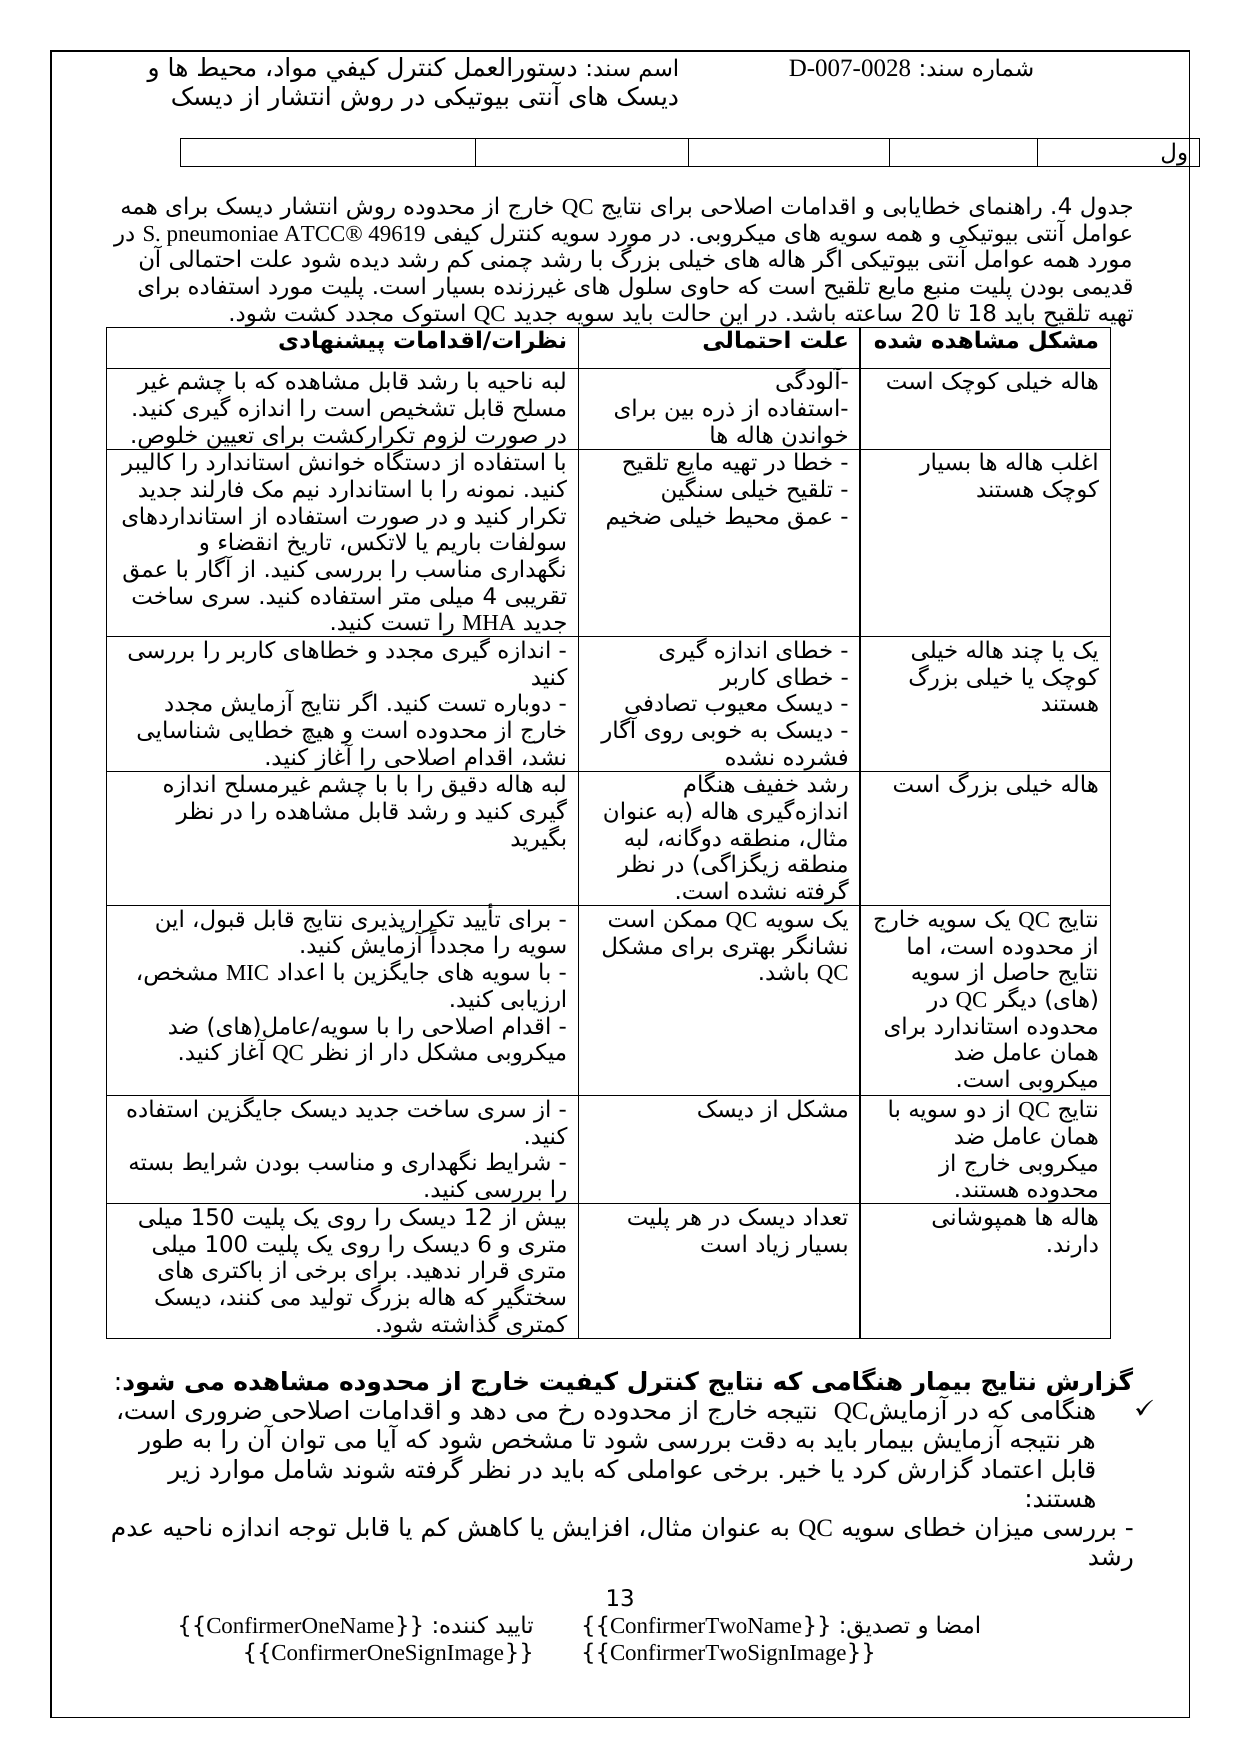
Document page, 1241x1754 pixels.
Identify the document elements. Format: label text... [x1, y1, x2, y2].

table_cell با استفاده از دستگاه خوانش استاندارد را کالیبر کنید. نمونه را با استاندارد نیم مک فارلند جدید تکرار کنید و در صورت استفاده از استانداردهای سولفات باریم یا لاتکس، تاریخ انقضاء و نگهداری مناسب را بررسی کنید. از آگار با عمق تقریبی 4 میلی متر استفاده کنید. سری ساخت جدید MHA را تست کنید. [107, 450, 578, 636]
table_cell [1038, 139, 1189, 166]
table_cell هاله خیلی کوچک است [861, 369, 1110, 448]
table_cell یک سویه QC ممکن است نشانگر بهتری برای مشکل QC باشد. [579, 906, 859, 1095]
table_cell - برای تأیید تکرارپذیری نتایج قابل قبول، این سویه را مجدداً آزمایش کنید. - با سویه های جایگزین با اعداد MIC مشخص، ارزیابی کنید. - اقدام اصلاحی را با سویه/عامل(های) ضد میکروبی مشکل دار از نظر QC آغاز کنید. [107, 906, 578, 1095]
table_header مشکل مشاهده شده [861, 328, 1110, 367]
table_header نظرات/اقدامات پیشنهادی [107, 328, 578, 367]
table_cell لبه هاله دقیق را با با چشم غیرمسلح اندازه گیری کنید و رشد قابل مشاهده را در نظر بگیرید [107, 772, 578, 905]
list هنگامی که در آزمایشQC نتیجه خارج از محدوده رخ می دهد و اقدامات اصلاحی ضروری است، هر نتیجه آزمایش بیمار باید به دقت بررسی شود تا مشخص شود که آیا می توان آن را به طور قابل اعتماد گزارش کرد یا خیر. برخی عواملی که باید در نظر گرفته شوند شامل موارد زیر هستند: [106, 1396, 1134, 1513]
table_cell نتایج QC یک سویه خارج از محدوده است، اما نتایج حاصل از سویه (های) دیگر QC در محدوده استاندارد برای همان عامل ضد میکروبی است. [861, 906, 1110, 1095]
table_cell اغلب هاله ها بسیار کوچک هستند [861, 450, 1110, 636]
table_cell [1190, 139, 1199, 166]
table_cell - از سری ساخت جدید دیسک جایگزین استفاده کنید. - شرایط نگهداری و مناسب بودن شرایط بسته را بررسی کنید. [107, 1096, 578, 1203]
table_cell یک یا چند هاله خیلی کوچک یا خیلی بزرگ هستند [861, 637, 1110, 771]
table_cell مشکل از دیسک [579, 1096, 859, 1203]
table_cell لبه ناحیه با رشد قابل مشاهده که با چشم غیر مسلح قابل تشخیص است را اندازه گیری کنید. در صورت لزوم تکرارکشت برای تعیین خلوص. [107, 369, 578, 448]
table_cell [476, 139, 688, 166]
table_cell هاله خیلی بزرگ است [861, 772, 1110, 905]
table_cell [890, 139, 1037, 166]
table_cell -آلودگی -استفاده از ذره بین برای خواندن هاله ها [579, 369, 859, 448]
table_cell - خطای اندازه گیری - خطای کاربر - دیسک معیوب تصادفی - دیسک به خوبی روی آگار فشرده نشده [579, 637, 859, 771]
table_cell بیش از 12 دیسک را روی یک پلیت 150 میلی متری و 6 دیسک را روی یک پلیت 100 میلی متری قرار ندهید. برای برخی از باکتری های سختگیر که هاله بزرگ تولید می کنند، دیسک کمتری گذاشته شود. [107, 1204, 578, 1337]
table_cell رشد خفیف هنگام اندازه‌گیری هاله (به عنوان مثال، منطقه دوگانه، لبه منطقه زیگزاگی) در نظر گرفته نشده است. [579, 772, 859, 905]
table_cell - خطا در تهیه مایع تلقیح - تلقیح خیلی سنگین - عمق محیط خیلی ضخیم [579, 450, 859, 636]
table_header علت احتمالی [579, 328, 859, 367]
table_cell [181, 139, 475, 166]
text گزارش نتایج بیمار هنگامی که نتایج کنترل کیفیت خارج از محدوده مشاهده می شود: [106, 1367, 1134, 1396]
text جدول 4. راهنمای خطایابی و اقدامات اصلاحی برای نتایج QC خارج از محدوده روش انتشار دیسک برای همه عوامل آنتی بیوتیکی و همه سویه های میکروبی. در مورد سویه کنترل کیفی S. pneumoniae ATCC® 49619 در مورد همه عوامل آنتی بیوتیکی اگر هاله های خیلی بزرگ با رشد چمنی کم رشد دیده شود علت احتمالی آن قدیمی بودن پلیت منبع مایع تلقیح است که حاوی سلول های غیرزنده بسیار است. پلیت مورد استفاده برای تهیه تلقیح باید 18 تا 20 ساعته باشد. در این حالت باید سویه جدید QC استوک مجدد کشت شود. [106, 193, 1134, 327]
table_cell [689, 139, 889, 166]
table_cell تعداد دیسک در هر پلیت بسیار زیاد است [579, 1204, 859, 1337]
table_cell نتایج QC از دو سویه با همان عامل ضد میکروبی خارج از محدوده هستند. [861, 1096, 1110, 1203]
text - بررسی میزان خطای سویه QC به عنوان مثال، افزایش یا کاهش کم یا قابل توجه اندازه ناحیه عدم رشد [106, 1513, 1134, 1572]
table_cell - اندازه گیری مجدد و خطاهای کاربر را بررسی کنید - دوباره تست کنید. اگر نتایج آزمایش مجدد خارج از محدوده است و هیچ خطایی شناسایی نشد، اقدام اصلاحی را آغاز کنید. [107, 637, 578, 771]
table_cell هاله ها همپوشانی دارند. [861, 1204, 1110, 1337]
